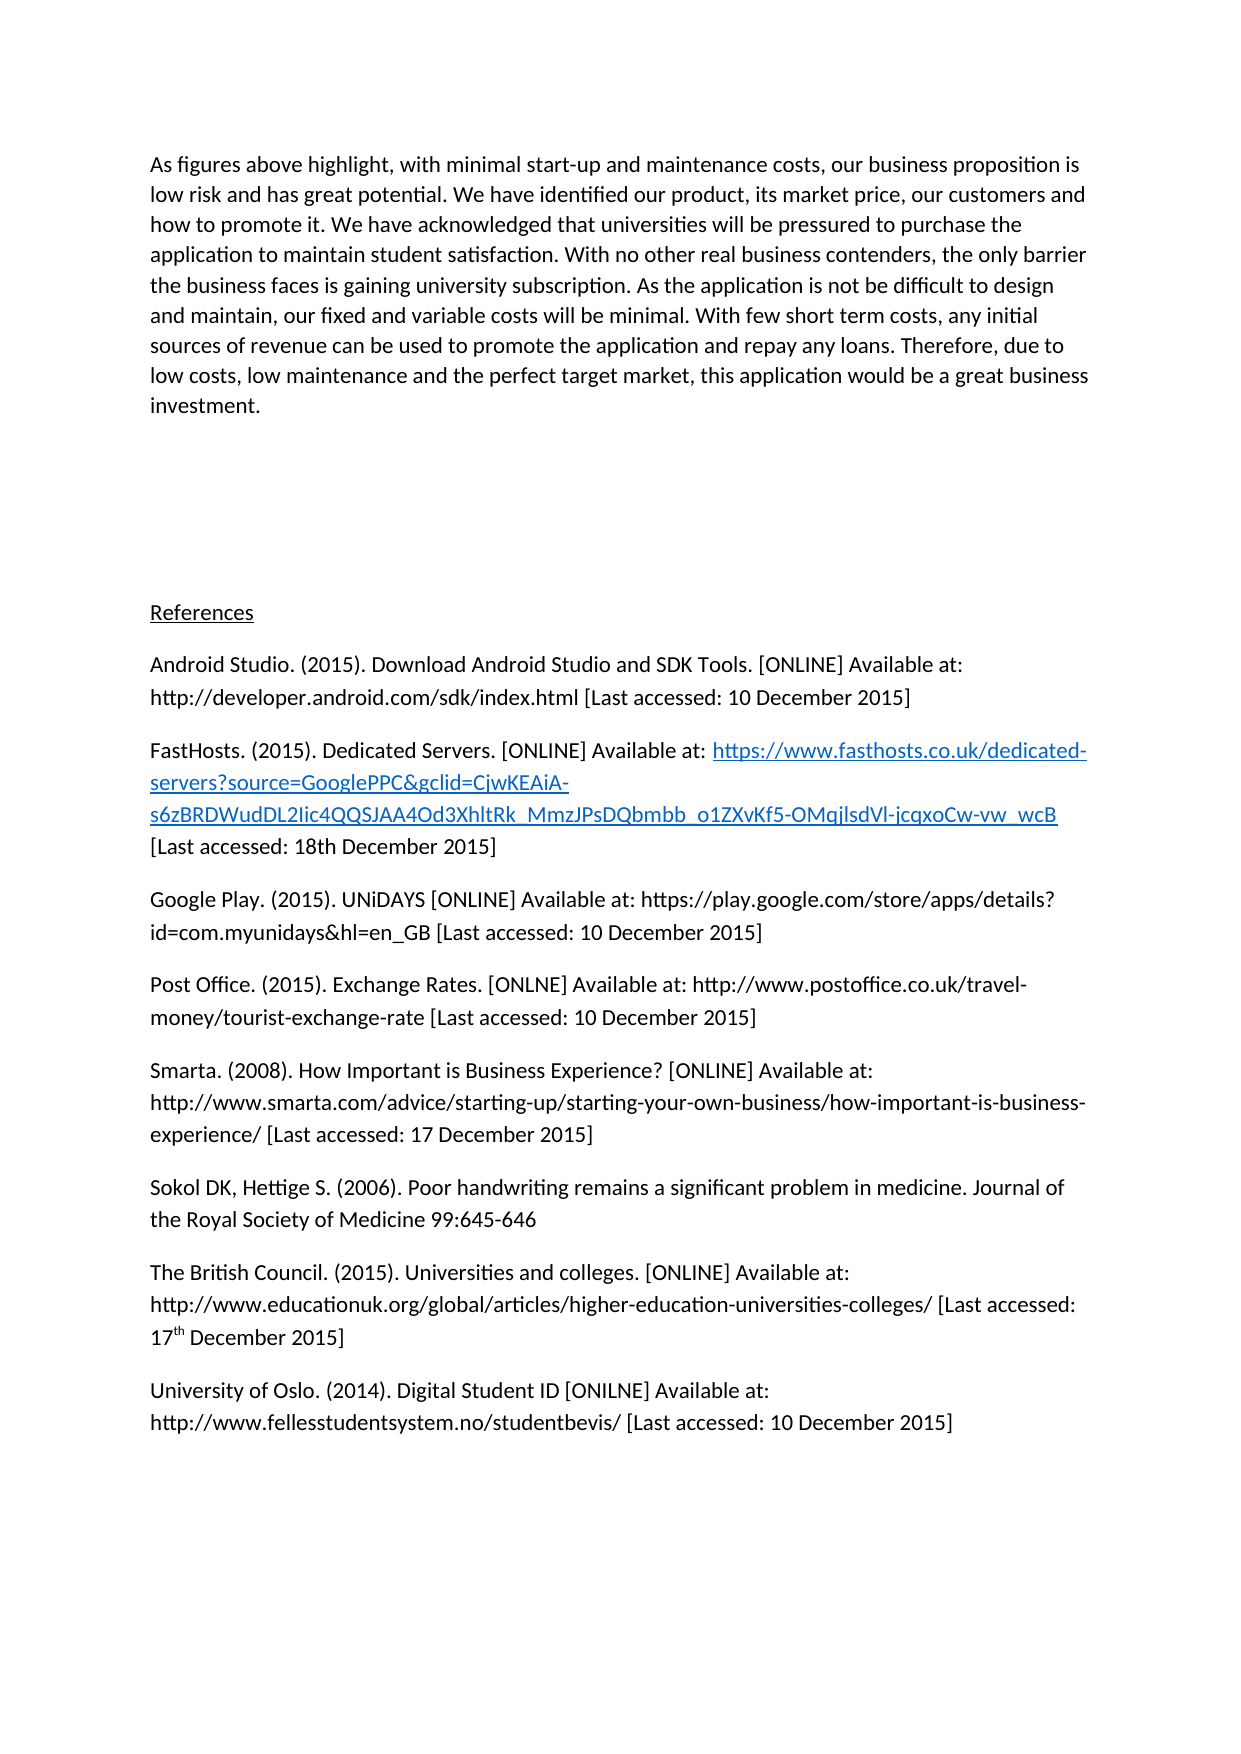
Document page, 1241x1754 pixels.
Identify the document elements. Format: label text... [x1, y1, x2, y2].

text University of Oslo. (2014). Digital Student ID [ONILNE] Available at: http://www.fellesstudentsystem.no/studentbevis/ [Last accessed: 10 December 2015] [150, 1376, 1090, 1436]
text FastHosts. (2015). Dedicated Servers. [ONLINE] Available at: https://www.fasthosts.co.uk/dedicated-servers?source=GooglePPC&gclid=CjwKEAiA-s6zBRDWudDL2Iic4QQSJAA4Od3XhltRk_MmzJPsDQbmbb_o1ZXvKf5-OMqjlsdVl-jcqxoCw-vw_wcB [Last accessed: 18th December 2015] [150, 736, 1090, 860]
text The British Council. (2015). Universities and colleges. [ONLINE] Available at: http://www.educationuk.org/global/articles/higher-education-universities-colleges/ [Last accessed: 17th December 2015] [150, 1258, 1090, 1351]
text Android Studio. (2015). Download Android Studio and SDK Tools. [ONLINE] Available at: http://developer.android.com/sdk/index.html [Last accessed: 10 December 2015] [150, 651, 1090, 711]
text Post Office. (2015). Exchange Rates. [ONLNE] Available at: http://www.postoffice.co.uk/travel-money/tourist-exchange-rate [Last accessed: 10 December 2015] [150, 971, 1090, 1031]
text Sokol DK, Hettige S. (2006). Poor handwriting remains a significant problem in medicine. Journal of the Royal Society of Medicine 99:645-646 [150, 1173, 1090, 1233]
text Smarta. (2008). How Important is Business Experience? [ONLINE] Available at: http://www.smarta.com/advice/starting-up/starting-your-own-business/how-important-is-business-experience/ [Last accessed: 17 December 2015] [150, 1056, 1090, 1148]
text As figures above highlight, with minimal start-up and maintenance costs, our business proposition is low risk and has great potential. We have identified our product, its market price, our customers and how to promote it. We have acknowledged that universities will be pressured to purchase the application to maintain student satisfaction. With no other real business contenders, the only barrier the business faces is gaining university subscription. As the application is not be difficult to design and maintain, our fixed and variable costs will be minimal. With few short term costs, any initial sources of revenue can be used to promote the application and repay any loans. Therefore, due to low costs, low maintenance and the perfect target market, this application would be a great business investment. [150, 150, 1090, 420]
text References [150, 598, 1090, 626]
text Google Play. (2015). UNiDAYS [ONLINE] Available at: https://play.google.com/store/apps/details?id=com.myunidays&hl=en_GB [Last accessed: 10 December 2015] [150, 885, 1090, 946]
